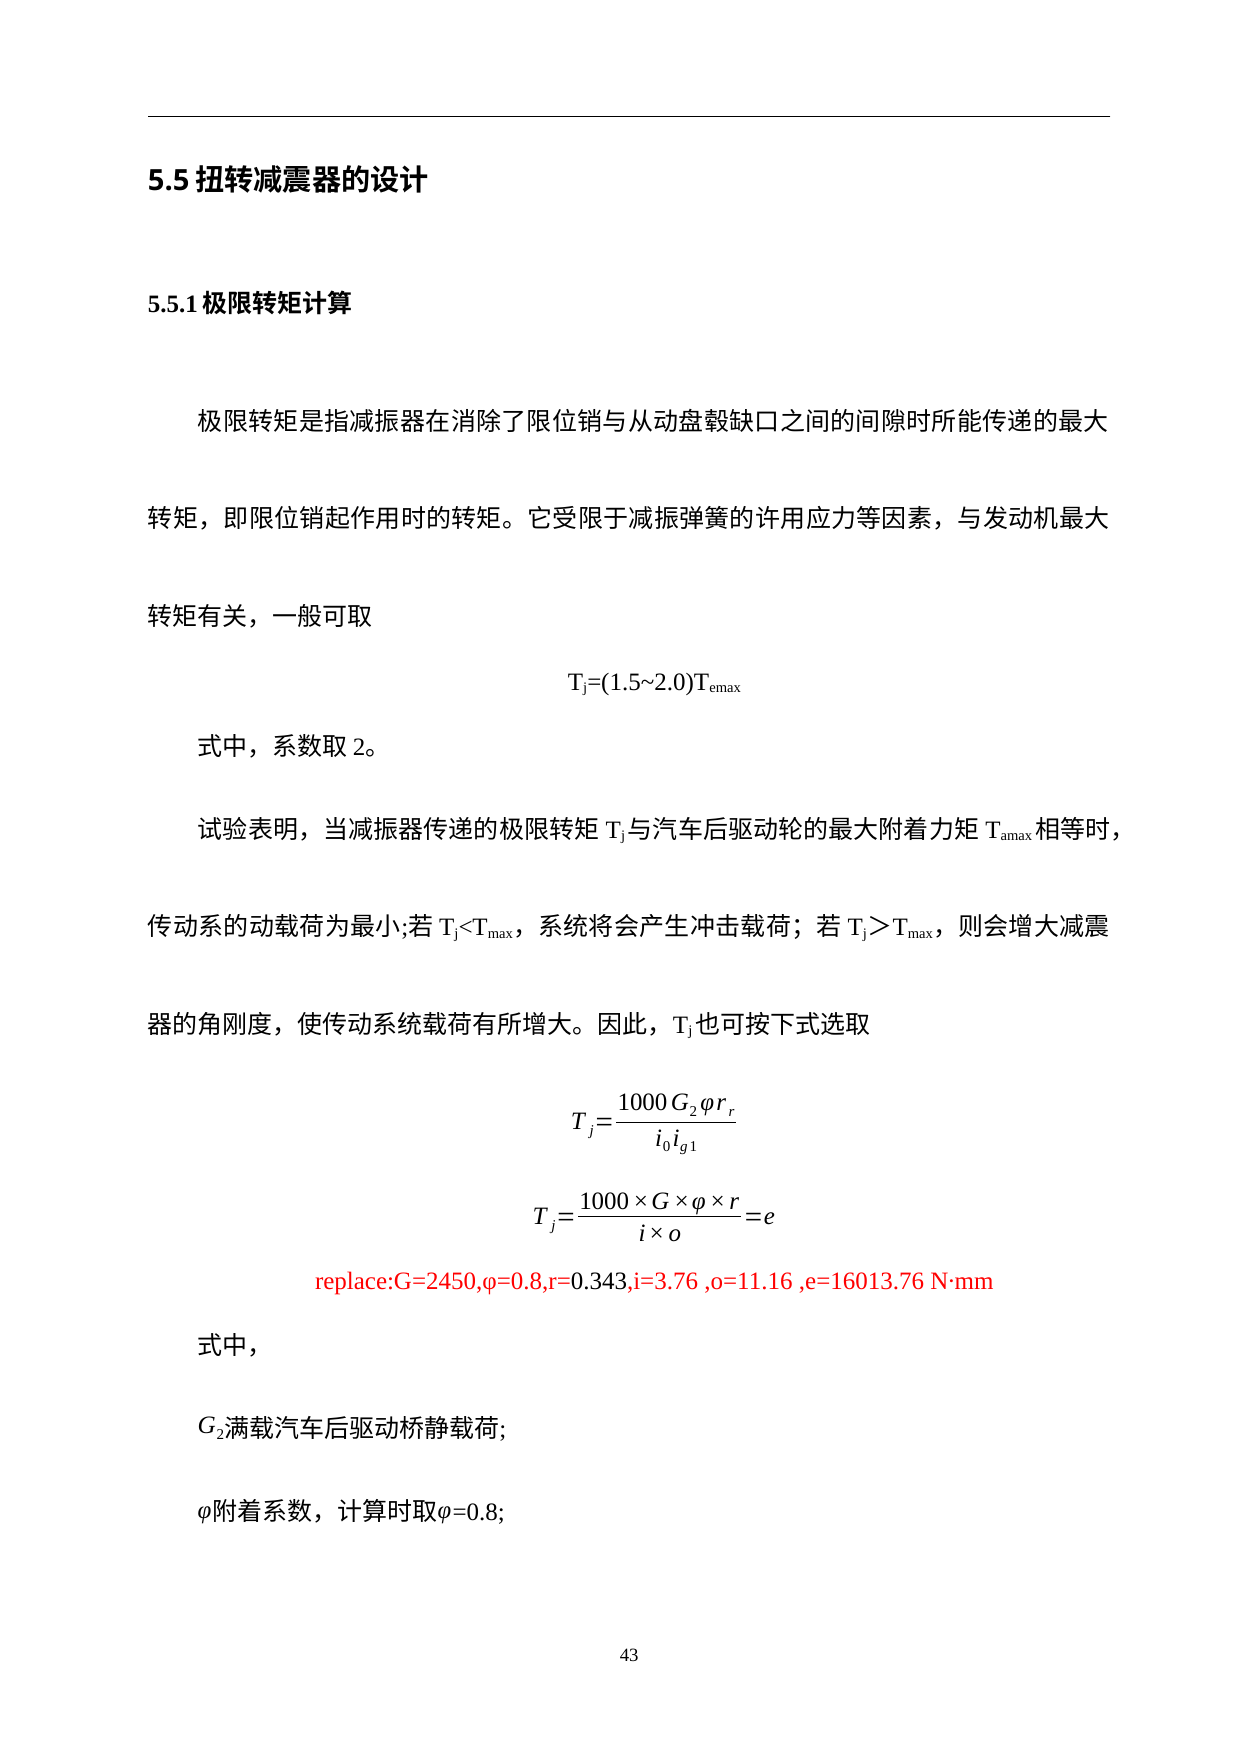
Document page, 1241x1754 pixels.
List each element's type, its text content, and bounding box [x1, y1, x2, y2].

subtitle 5.5.1极限转矩计算 [148, 269, 1110, 334]
subtitle 5.5扭转减震器的设计 [148, 146, 1110, 211]
text Tj=(1.5~2.0)Temax [148, 665, 1110, 697]
text 附着系数，计算时取=0.8; [148, 1477, 1110, 1542]
text 式中，系数取2。 [148, 712, 1110, 777]
text 满载汽车后驱动桥静载荷; [148, 1394, 1110, 1459]
text replace:G=2450,φ=0.8,r=0.343,i=3.76 ,o=11.16 ,e=16013.76 N∙mm [148, 1264, 1110, 1297]
text 式中， [148, 1311, 1110, 1376]
text 极限转矩是指减振器在消除了限位销与从动盘毂缺口之间的间隙时所能传递的最大转矩，即限位销起作用时的转矩。它受限于减振弹簧的许用应力等因素，与发动机最大转矩有关，一般可取 [148, 387, 1110, 647]
text 试验表明，当减振器传递的极限转矩Tj与汽车后驱动轮的最大附着力矩Tamax相等时，传动系的动载荷为最小;若Tj<Tmax，系统将会产生冲击载荷；若Tj＞Tmax，则会增大减震器的角刚度，使传动系统载荷有所增大。因此，Tj也可按下式选取 [148, 795, 1110, 1055]
